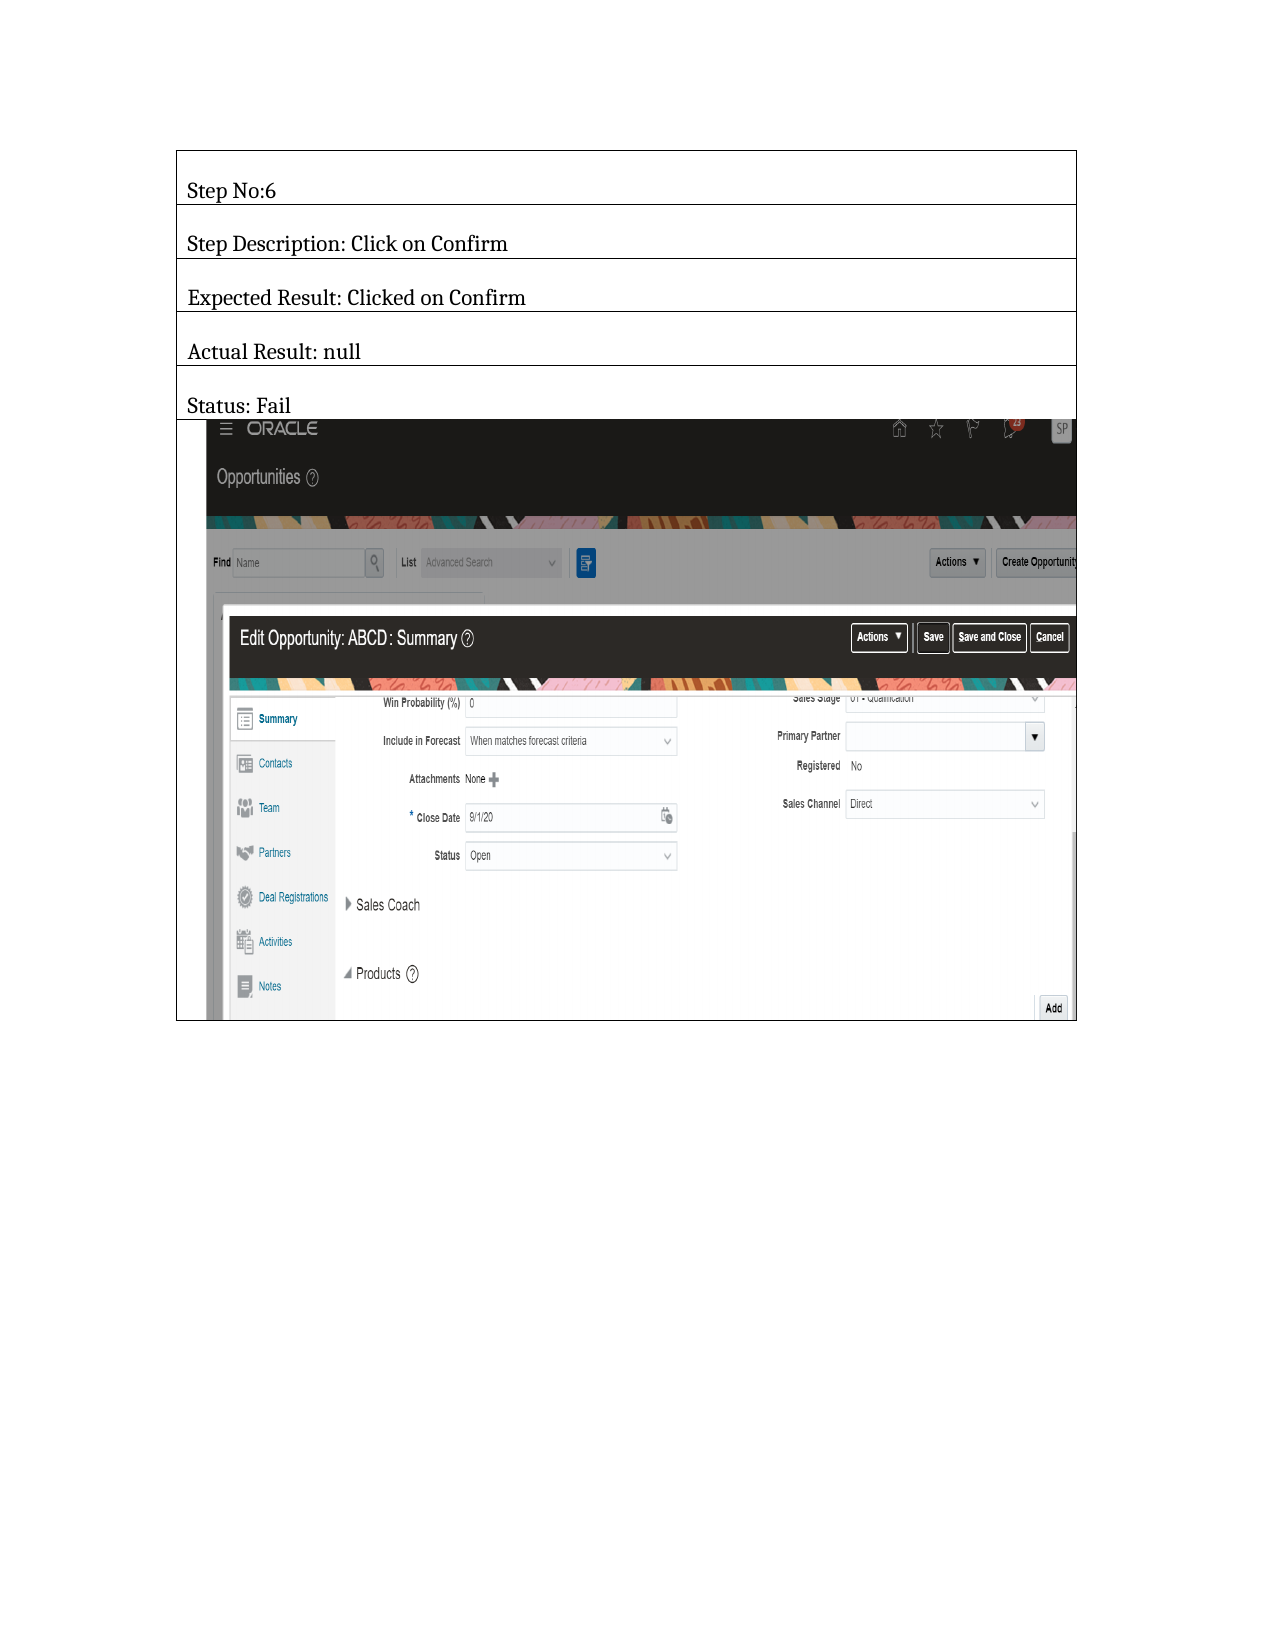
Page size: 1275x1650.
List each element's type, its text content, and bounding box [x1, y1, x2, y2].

table_header Step No:6 [177, 151, 1076, 204]
table_cell Actual Result: null [177, 312, 1076, 365]
table_cell Expected Result: Clicked on Confirm [177, 259, 1076, 311]
table_cell Status: Fail [177, 366, 1076, 419]
table_cell Step Description: Click on Confirm [177, 205, 1076, 257]
picture [206, 419, 1077, 1020]
table_cell [177, 420, 206, 1020]
